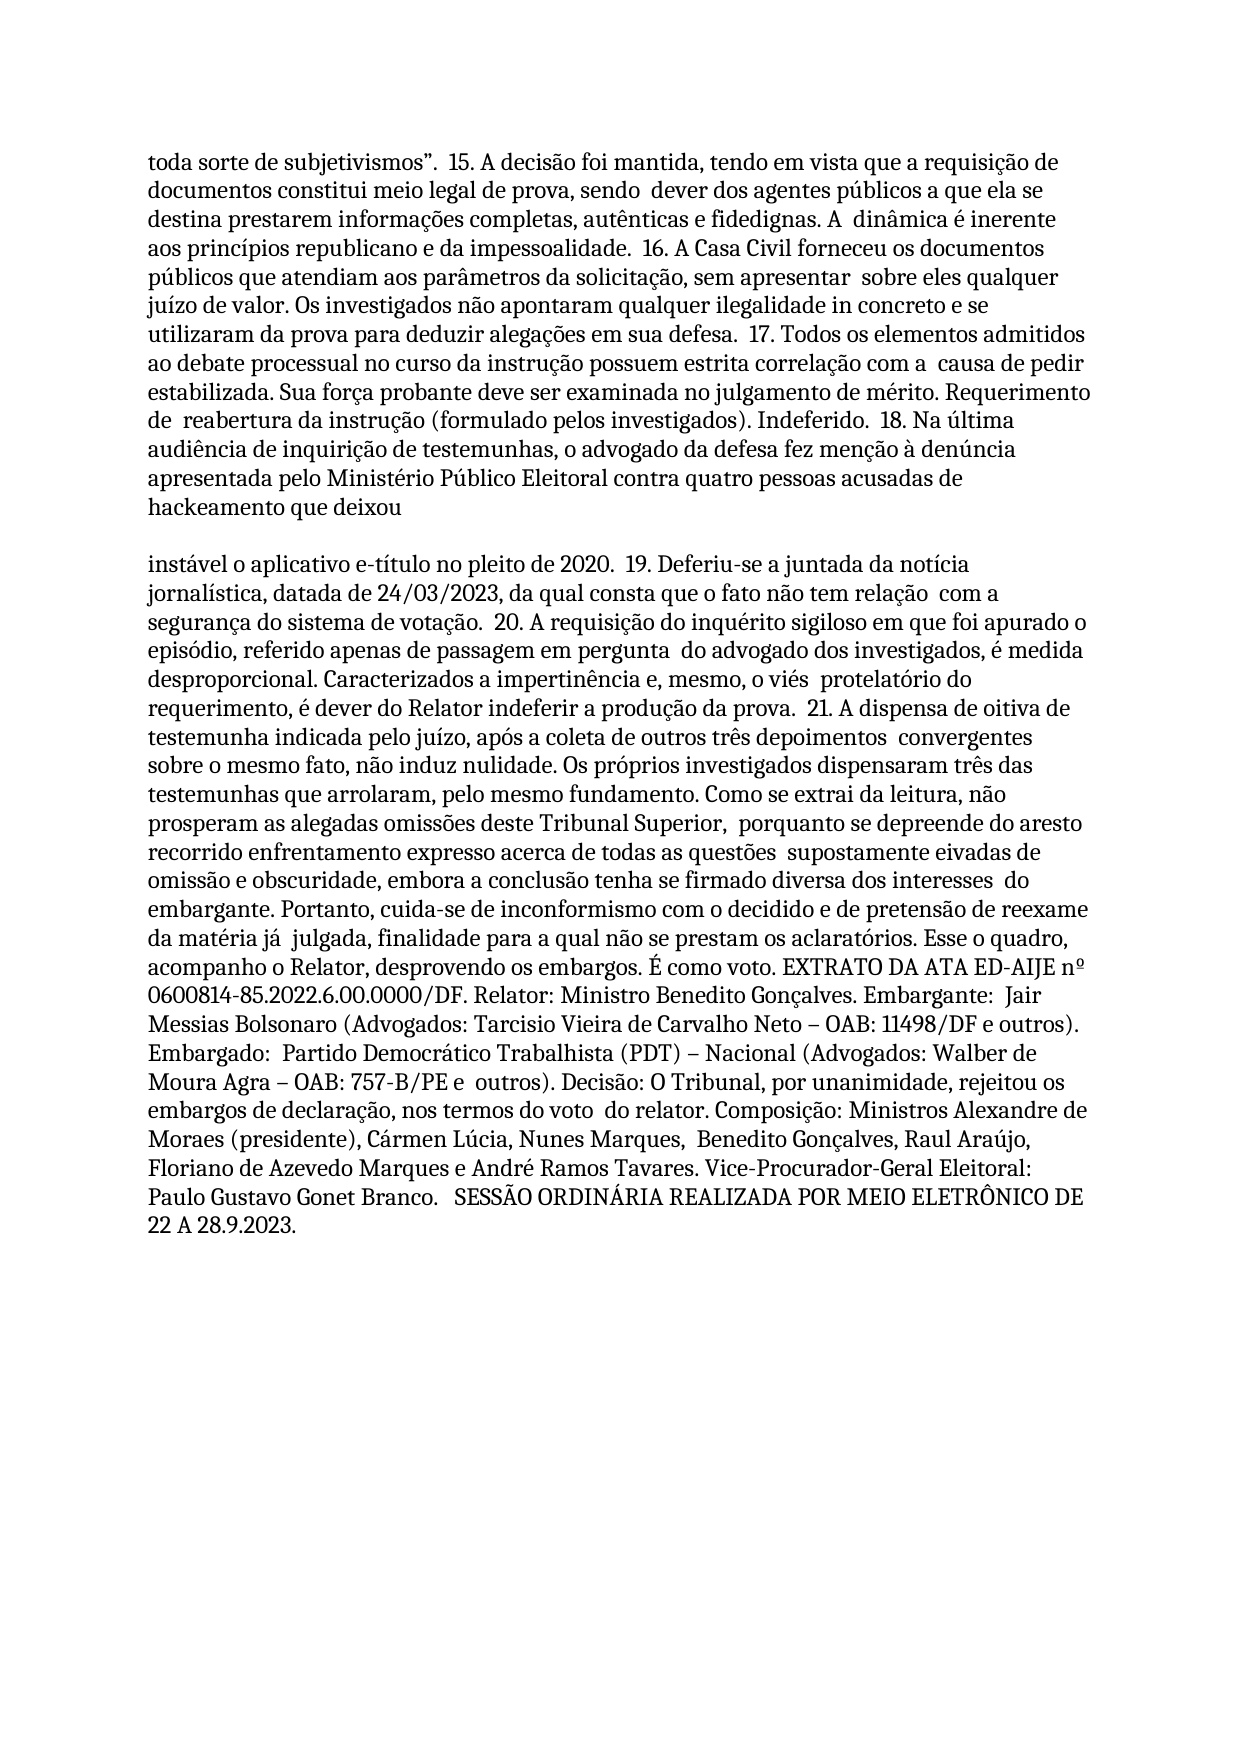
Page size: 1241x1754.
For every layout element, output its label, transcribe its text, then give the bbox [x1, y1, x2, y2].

text instável o aplicativo e-título no pleito de 2020. 19. Deferiu-se a juntada da notícia jornalística, datada de 24/03/2023, da qual consta que o fato não tem relação com a segurança do sistema de votação. 20. A requisição do inquérito sigiloso em que foi apurado o episódio, referido apenas de passagem em pergunta do advogado dos investigados, é medida desproporcional. Caracterizados a impertinência e, mesmo, o viés protelatório do requerimento, é dever do Relator indeferir a produção da prova. 21. A dispensa de oitiva de testemunha indicada pelo juízo, após a coleta de outros três depoimentos convergentes sobre o mesmo fato, não induz nulidade. Os próprios investigados dispensaram três das testemunhas que arrolaram, pelo mesmo fundamento. Como se extrai da leitura, não prosperam as alegadas omissões deste Tribunal Superior, porquanto se depreende do aresto recorrido enfrentamento expresso acerca de todas as questões supostamente eivadas de omissão e obscuridade, embora a conclusão tenha se firmado diversa dos interesses do embargante. Portanto, cuida-se de inconformismo com o decidido e de pretensão de reexame da matéria já julgada, finalidade para a qual não se prestam os aclaratórios. Esse o quadro, acompanho o Relator, desprovendo os embargos. É como voto. EXTRATO DA ATA ED-AIJE nº 0600814-85.2022.6.00.0000/DF. Relator: Ministro Benedito Gonçalves. Embargante: Jair Messias Bolsonaro (Advogados: Tarcisio Vieira de Carvalho Neto – OAB: 11498/DF e outros). Embargado: Partido Democrático Trabalhista (PDT) – Nacional (Advogados: Walber de Moura Agra – OAB: 757-B/PE e outros). Decisão: O Tribunal, por unanimidade, rejeitou os embargos de declaração, nos termos do voto do relator. Composição: Ministros Alexandre de Moraes (presidente), Cármen Lúcia, Nunes Marques, Benedito Gonçalves, Raul Araújo, Floriano de Azevedo Marques e André Ramos Tavares. Vice-Procurador-Geral Eleitoral: Paulo Gustavo Gonet Branco. SESSÃO ORDINÁRIA REALIZADA POR MEIO ELETRÔNICO DE 22 A 28.9.2023. [148, 550, 1093, 1240]
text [148, 148, 1093, 521]
